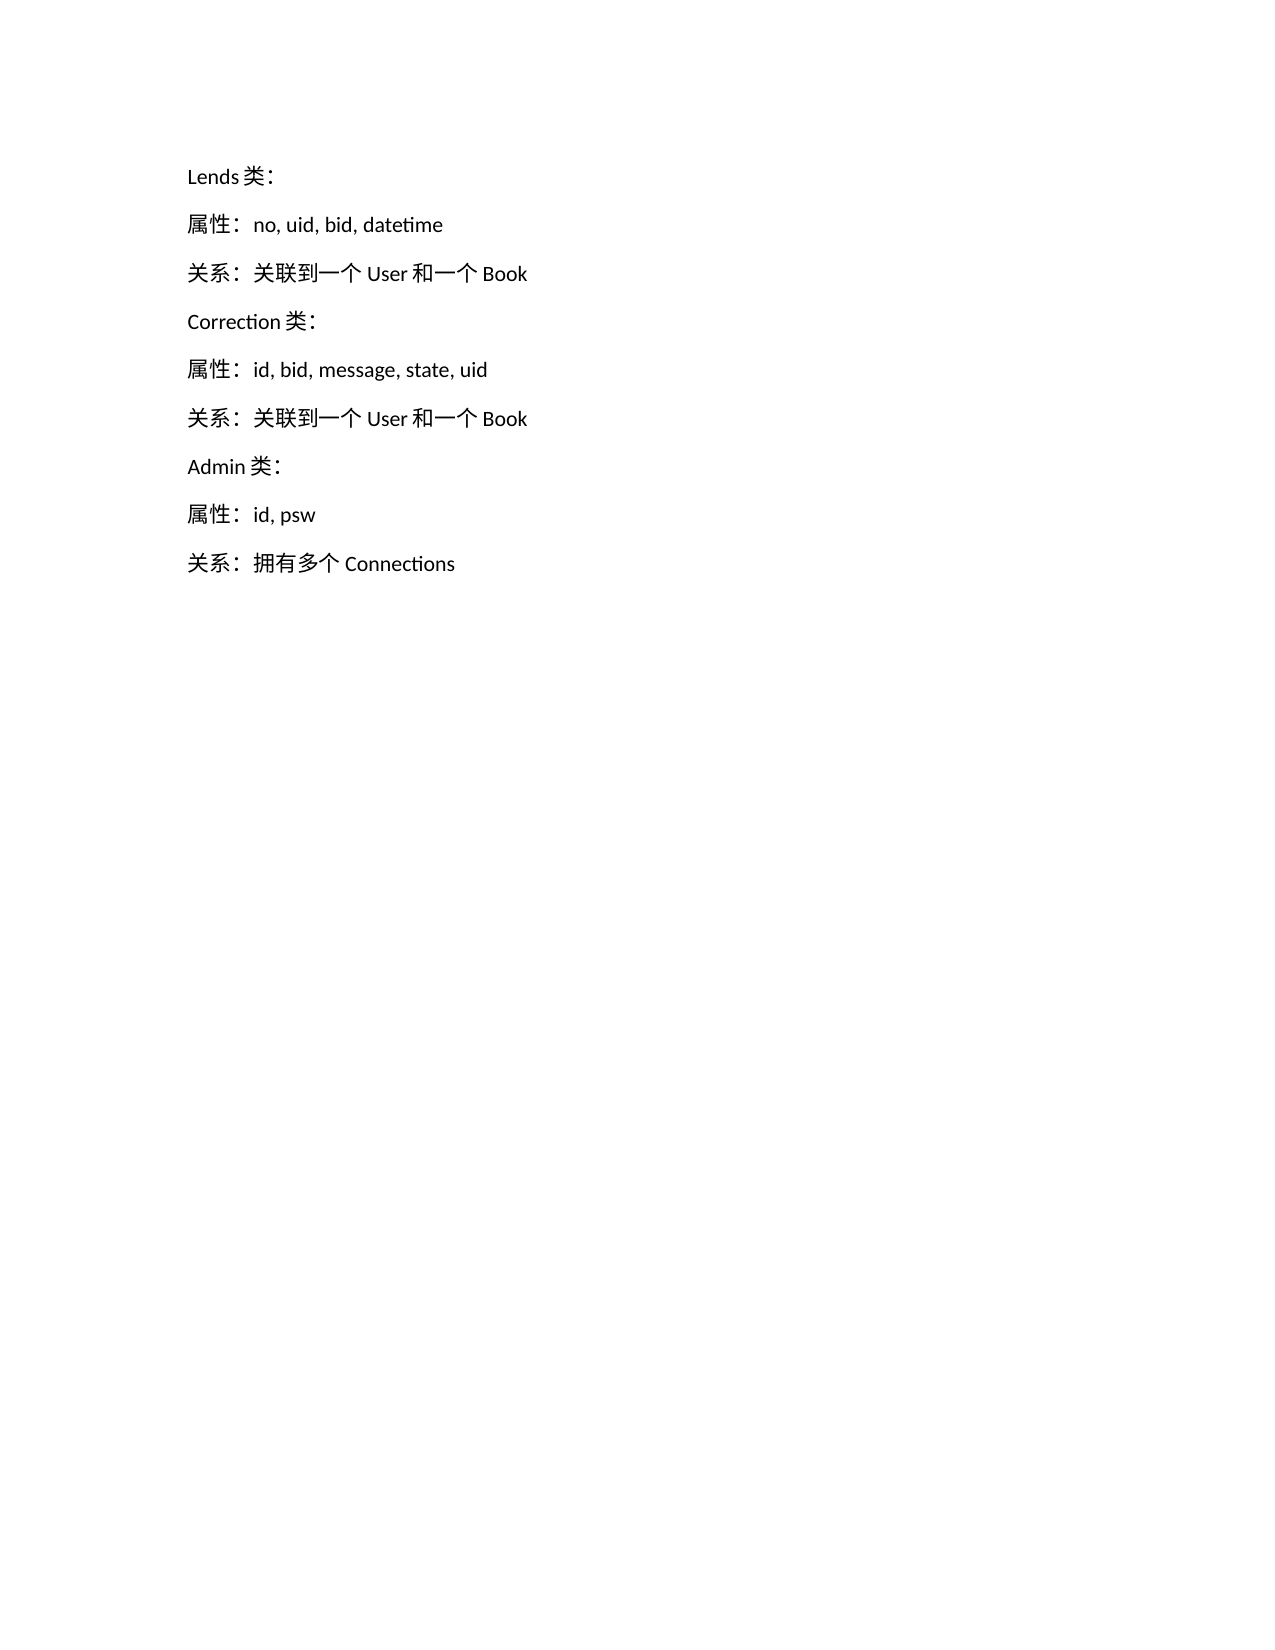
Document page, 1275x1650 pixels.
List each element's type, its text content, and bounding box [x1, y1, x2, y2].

text 关系：关联到一个User和一个Book [187, 400, 1087, 433]
text Correction类： [187, 304, 1087, 336]
text 属性：id, bid, message, state, uid [187, 352, 1087, 384]
text Admin类： [187, 449, 1087, 481]
text 关系：拥有多个Connections [187, 545, 1087, 578]
text 属性：no, uid, bid, datetime [187, 207, 1087, 239]
text Lends类： [187, 159, 1087, 191]
text 关系：关联到一个User和一个Book [187, 255, 1087, 288]
text 属性：id, psw [187, 497, 1087, 529]
